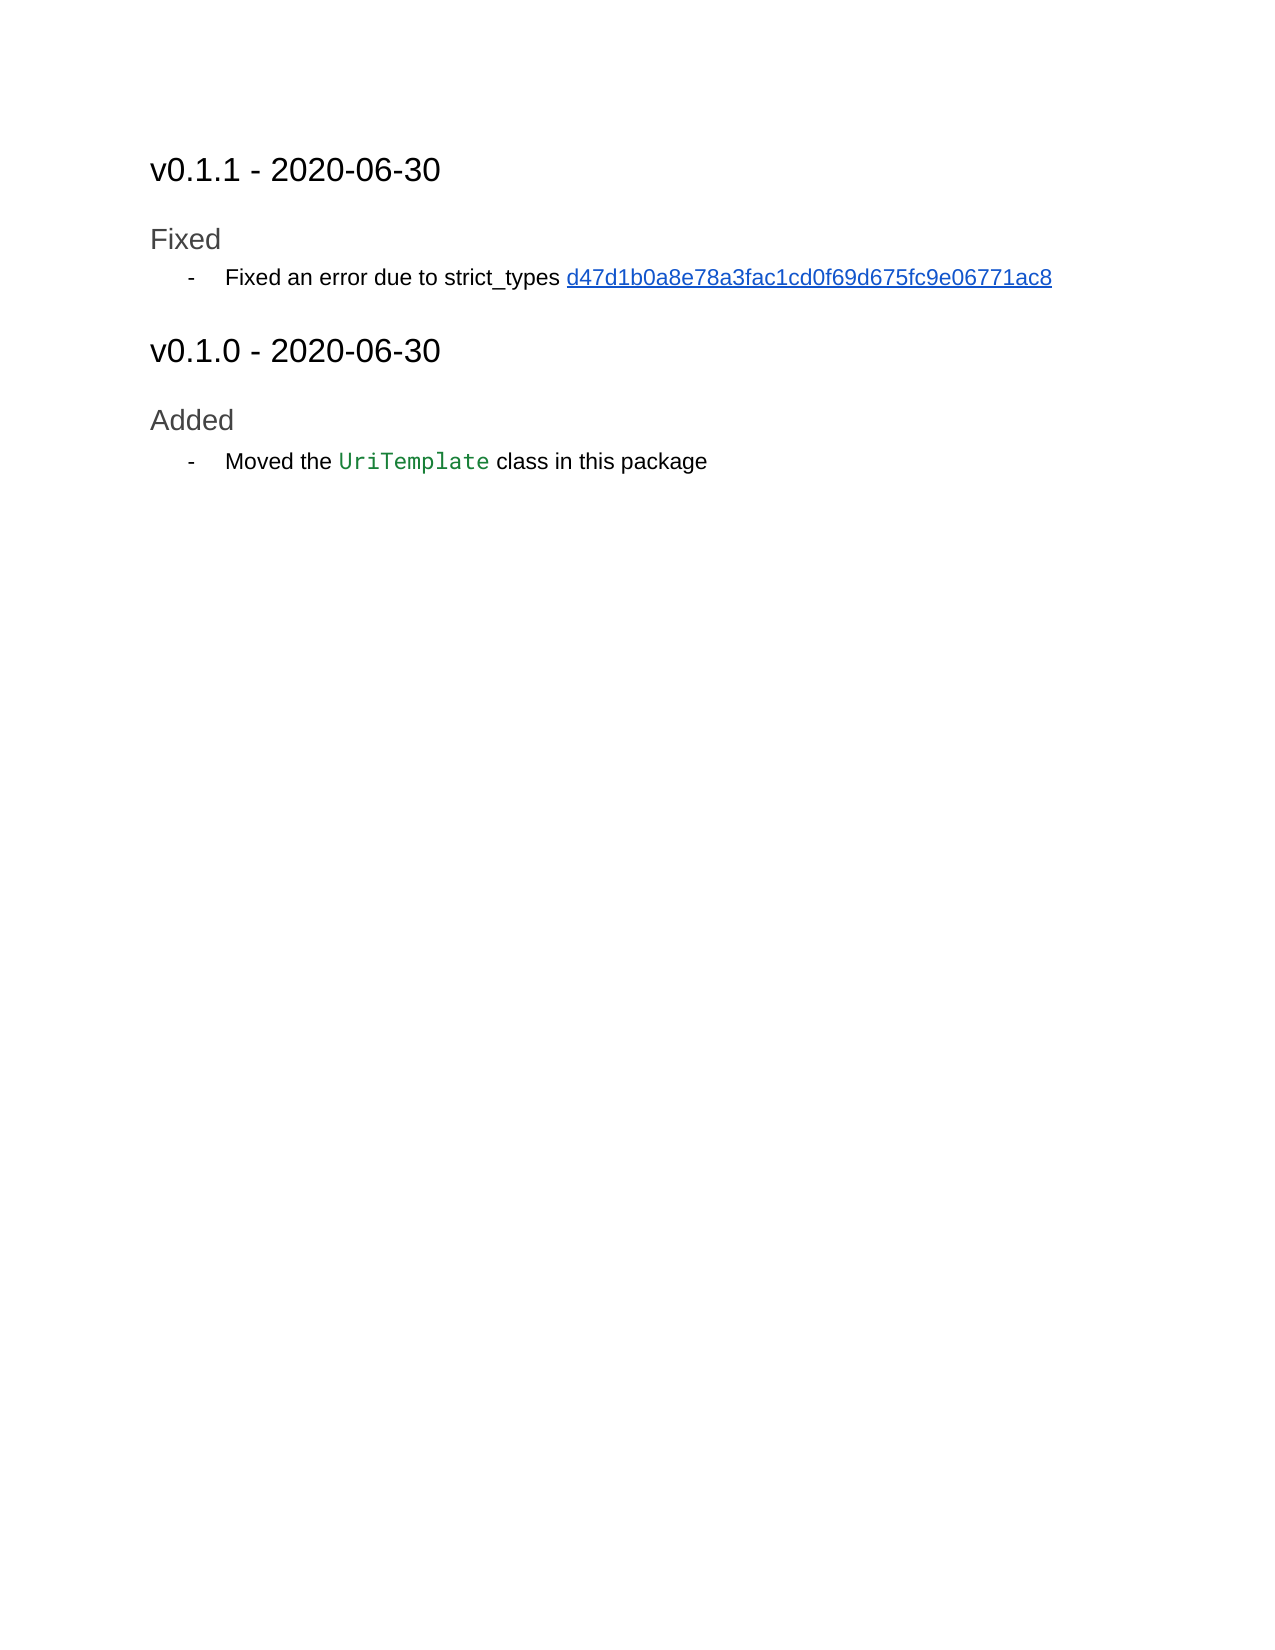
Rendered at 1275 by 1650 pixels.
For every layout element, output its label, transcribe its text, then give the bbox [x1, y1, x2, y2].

subtitle v0.1.0 - 2020-06-30 [150, 331, 1125, 370]
list Fixed an error due to strict_types d47d1b0a8e78a3fac1cd0f69d675fc9e06771ac8 [187, 264, 1125, 290]
subtitle v0.1.1 - 2020-06-30 [150, 150, 1125, 188]
subtitle Fixed [150, 222, 1125, 255]
list Moved the UriTemplate class in this package [187, 445, 1125, 475]
subtitle Added [150, 403, 1125, 437]
